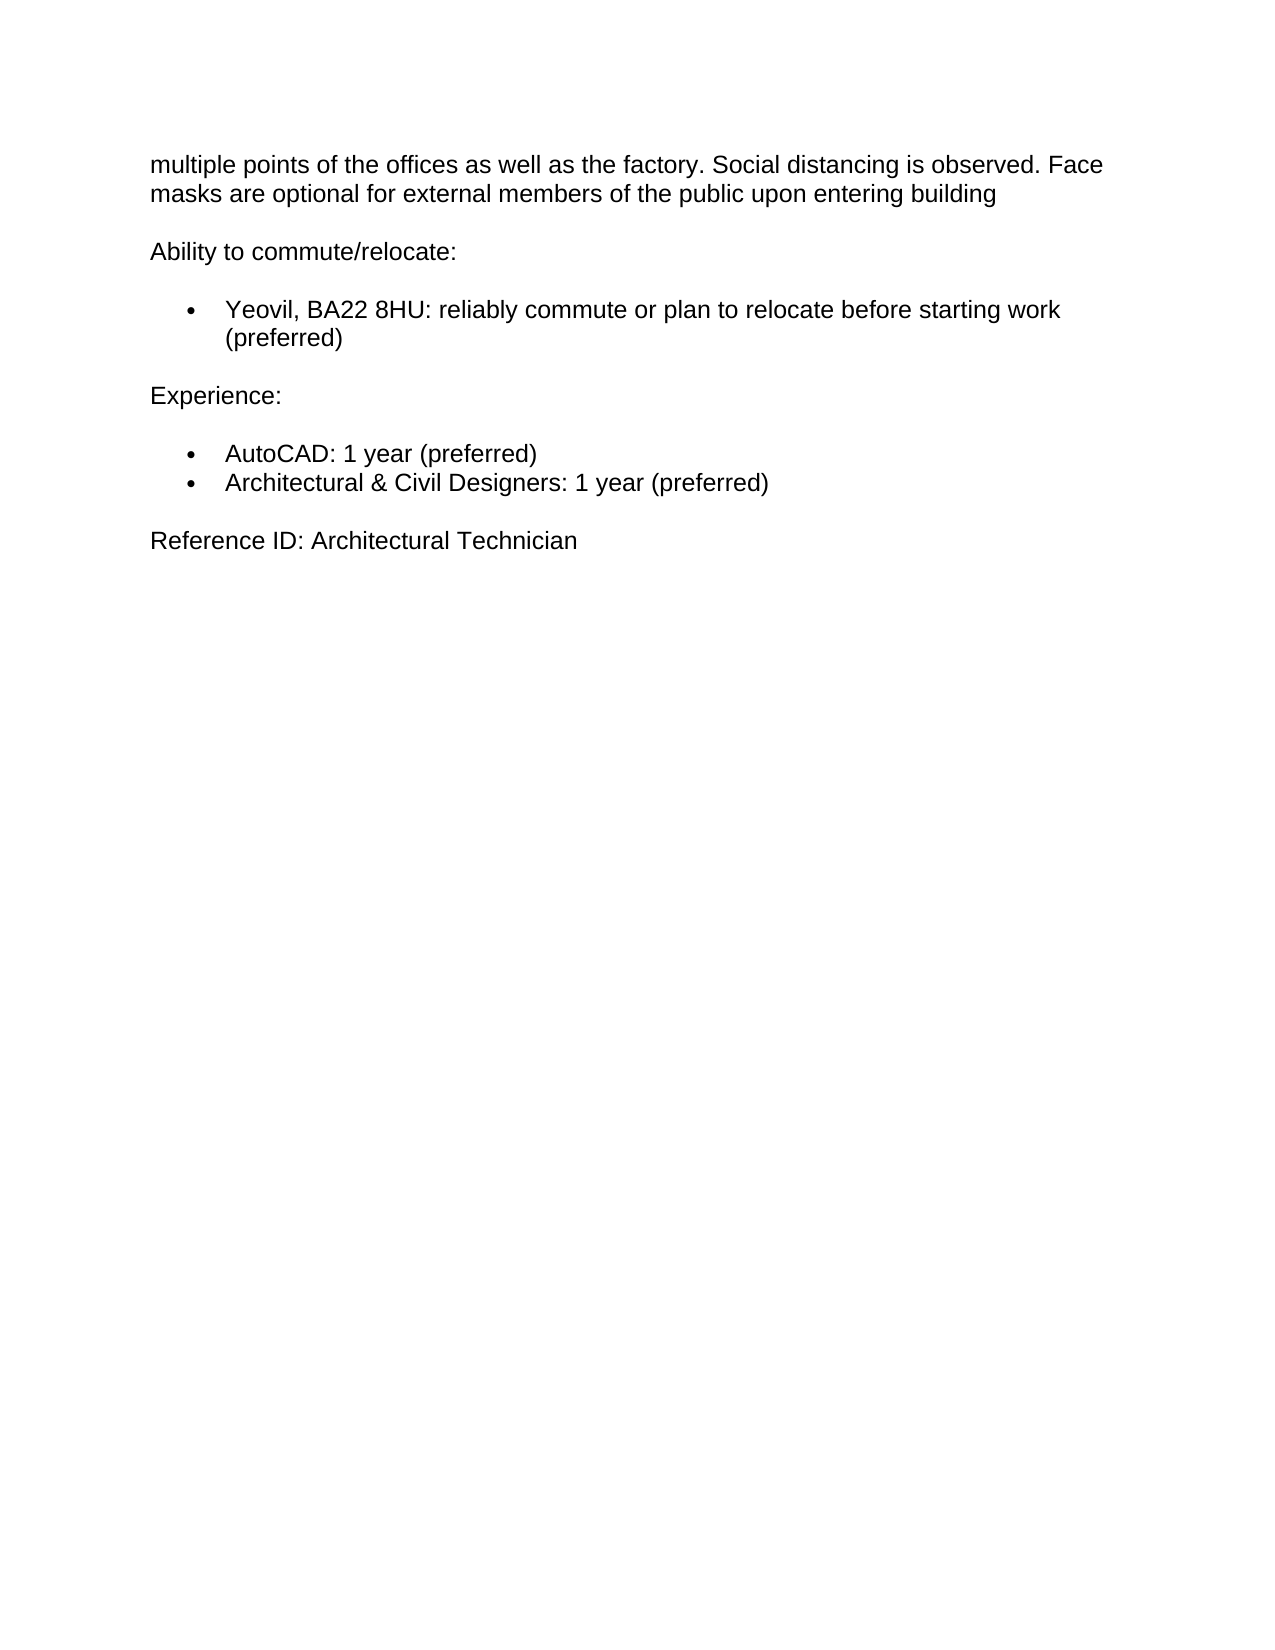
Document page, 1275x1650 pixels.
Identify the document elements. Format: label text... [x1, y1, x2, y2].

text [150, 150, 1125, 207]
text Reference ID: Architectural Technician [150, 526, 1125, 554]
list Architectural & Civil Designers: 1 year (preferred) [187, 468, 1125, 497]
text Ability to commute/relocate: [150, 237, 1125, 265]
list AutoCAD: 1 year (preferred) [187, 439, 1125, 468]
list Yeovil, BA22 8HU: reliably commute or plan to relocate before starting work (preferred) [187, 294, 1125, 352]
text Experience: [150, 381, 1125, 410]
